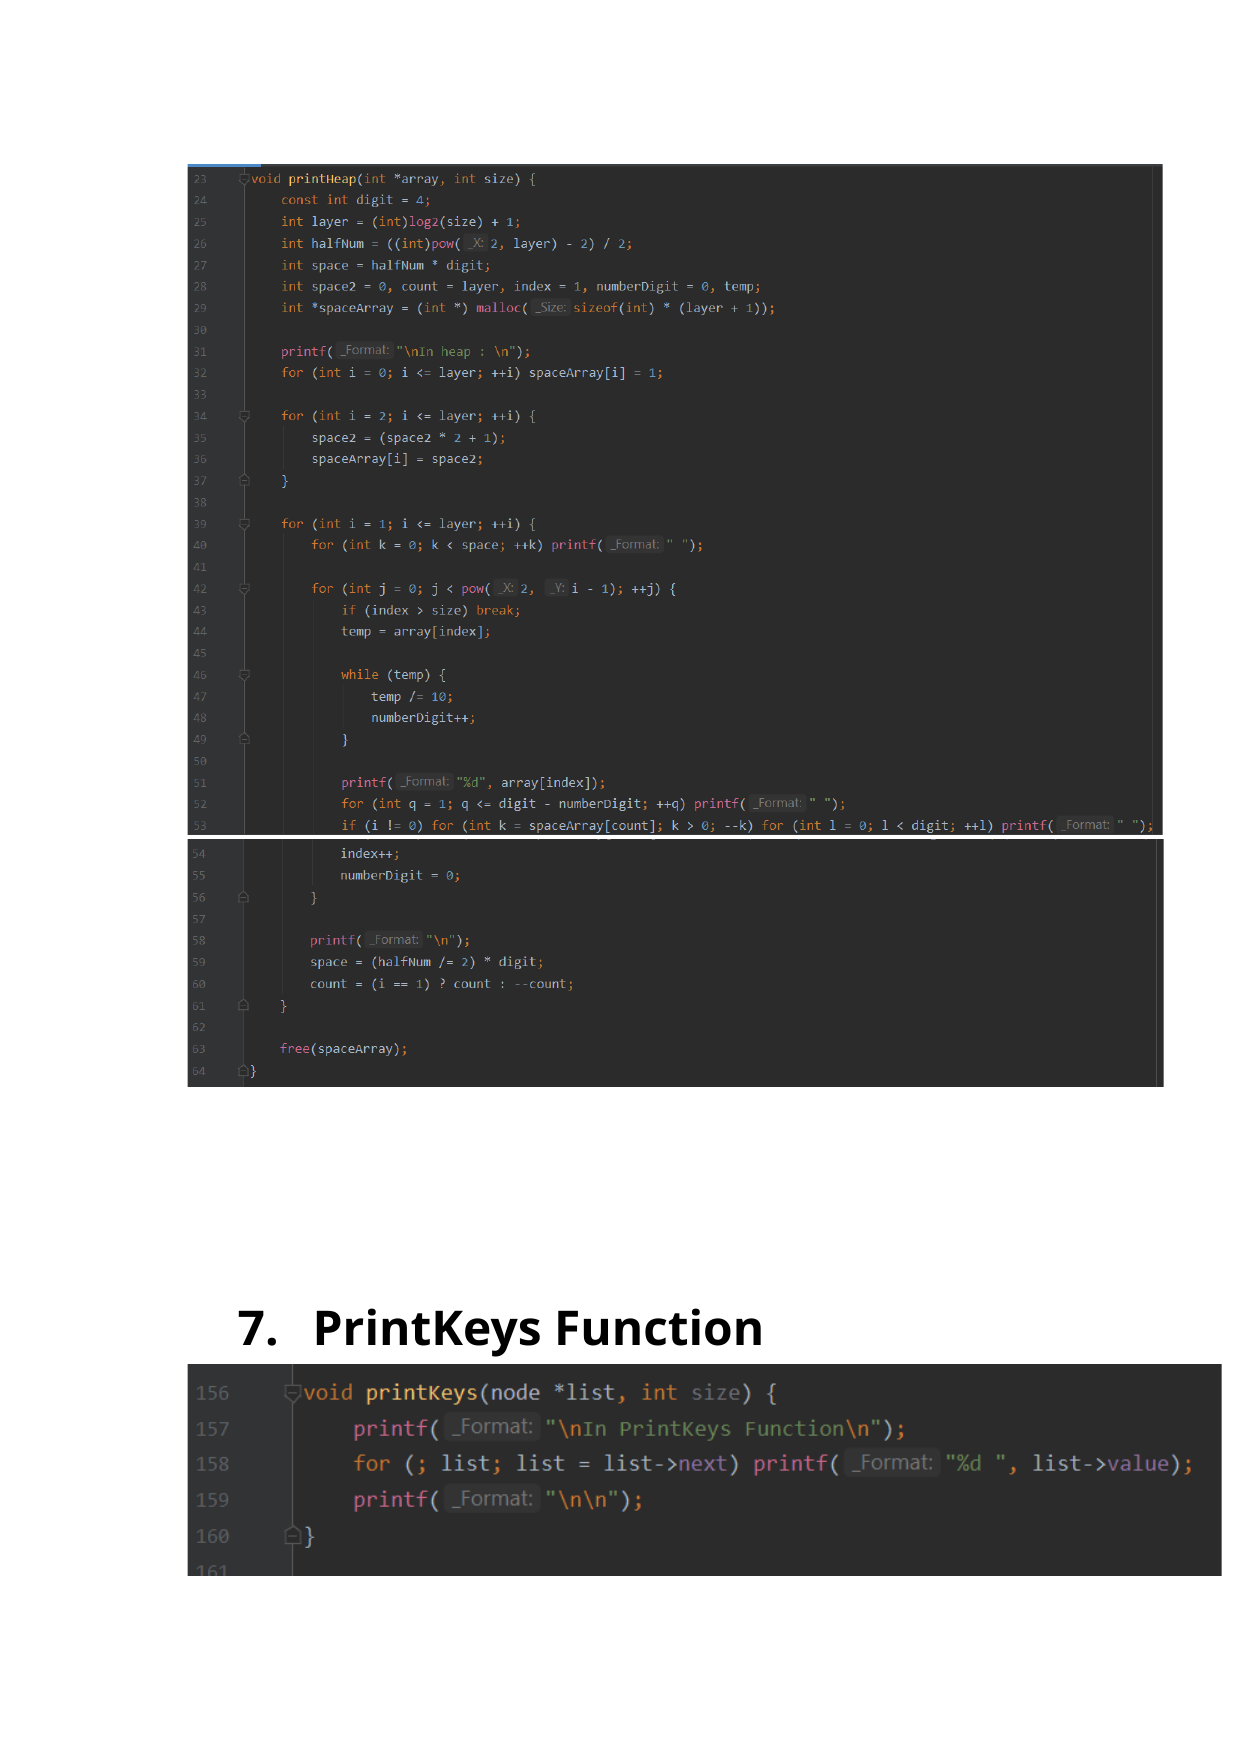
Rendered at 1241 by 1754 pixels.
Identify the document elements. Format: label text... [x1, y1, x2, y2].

list PrintKeys Function [237, 1289, 1053, 1364]
picture [187, 839, 1164, 1087]
picture [187, 1364, 1222, 1576]
picture [187, 164, 1163, 835]
